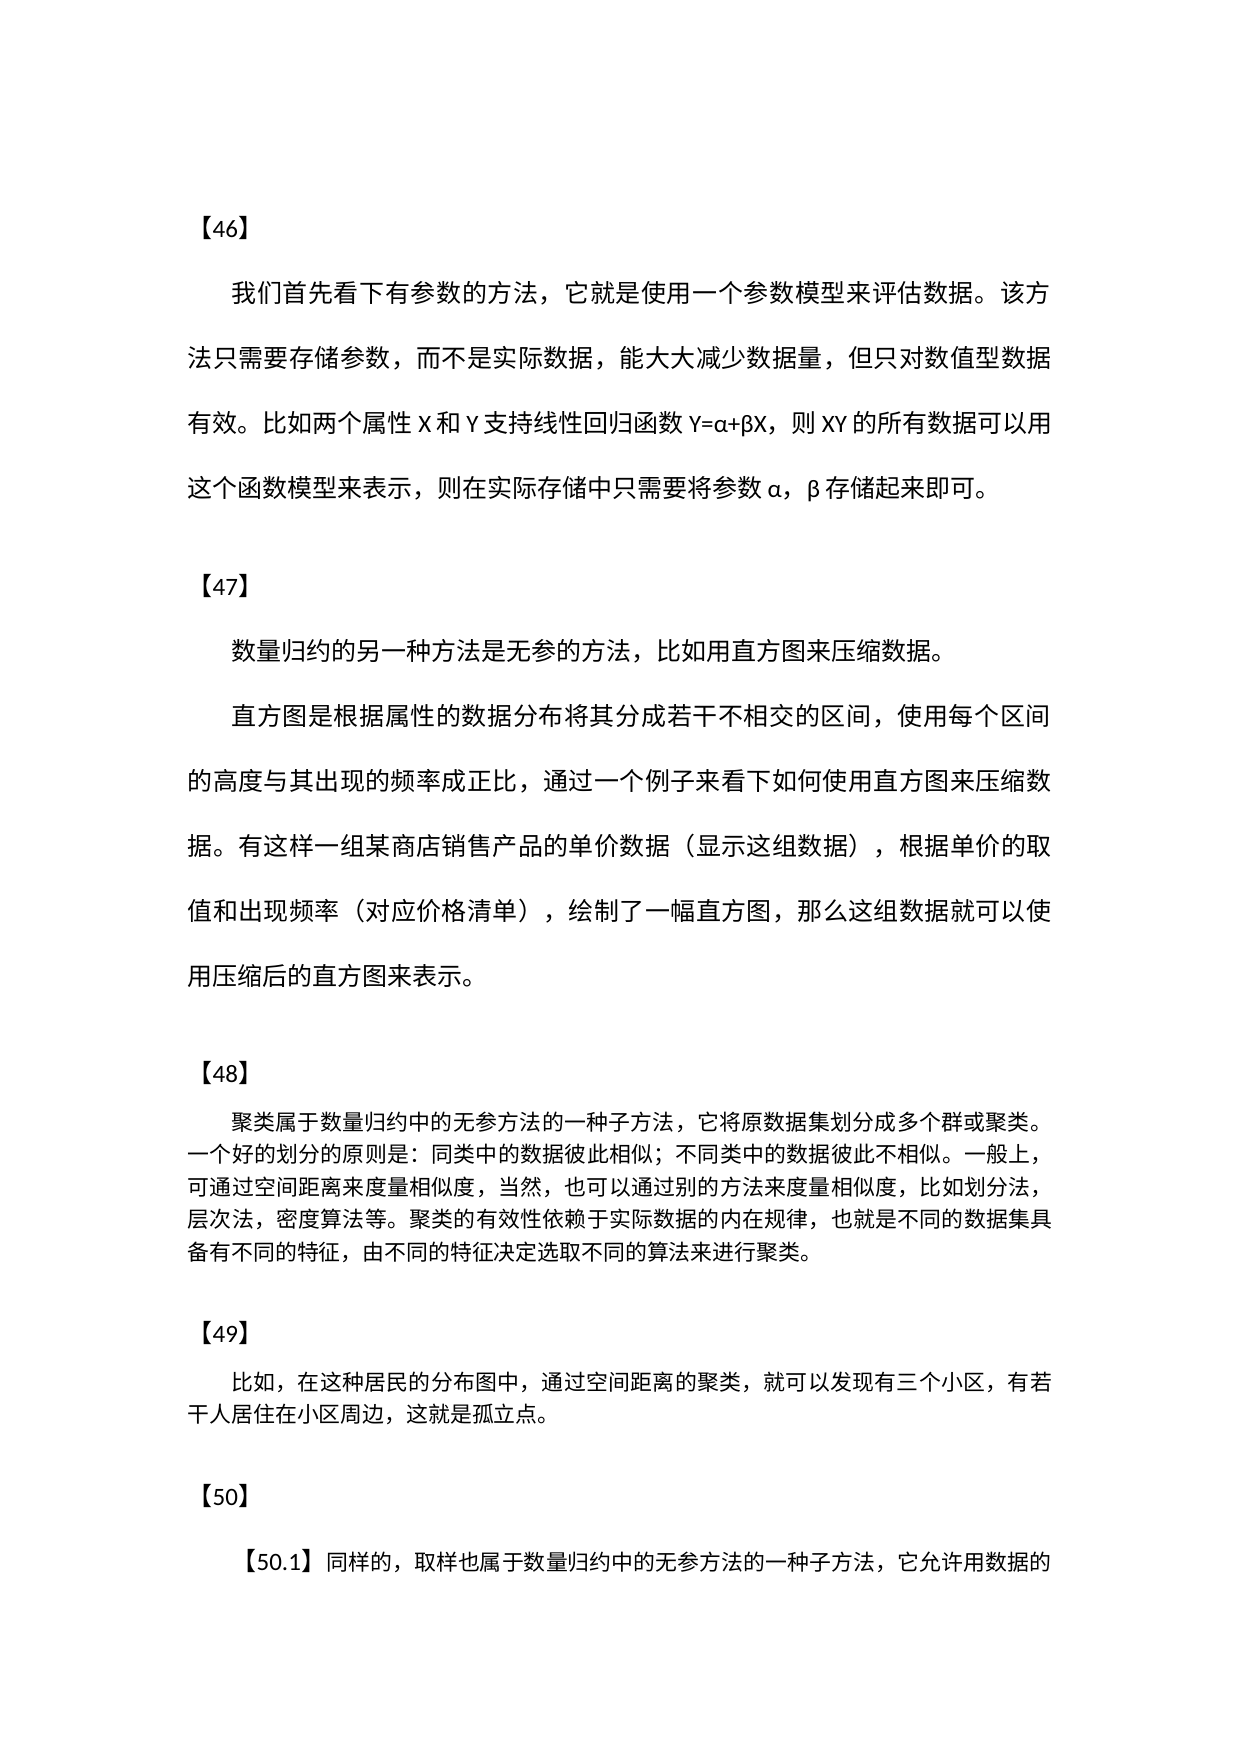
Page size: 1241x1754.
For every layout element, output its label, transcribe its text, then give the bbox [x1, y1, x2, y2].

text 【46】 [187, 194, 1053, 259]
text 比如，在这种居民的分布图中，通过空间距离的聚类，就可以发现有三个小区，有若干人居住在小区周边，这就是孤立点。 [187, 1364, 1053, 1429]
text 直方图是根据属性的数据分布将其分成若干不相交的区间，使用每个区间的高度与其出现的频率成正比，通过一个例子来看下如何使用直方图来压缩数据。有这样一组某商店销售产品的单价数据（显示这组数据），根据单价的取值和出现频率（对应价格清单），绘制了一幅直方图，那么这组数据就可以使用压缩后的直方图来表示。 [187, 682, 1053, 1007]
text 数量归约的另一种方法是无参的方法，比如用直方图来压缩数据。 [187, 617, 1053, 682]
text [187, 1527, 1053, 1592]
text 聚类属于数量归约中的无参方法的一种子方法，它将原数据集划分成多个群或聚类。一个好的划分的原则是：同类中的数据彼此相似；不同类中的数据彼此不相似。一般上，可通过空间距离来度量相似度，当然，也可以通过别的方法来度量相似度，比如划分法，层次法，密度算法等。聚类的有效性依赖于实际数据的内在规律，也就是不同的数据集具备有不同的特征，由不同的特征决定选取不同的算法来进行聚类。 [187, 1104, 1053, 1267]
text 【50】 [187, 1462, 1053, 1527]
text 我们首先看下有参数的方法，它就是使用一个参数模型来评估数据。该方法只需要存储参数，而不是实际数据，能大大减少数据量，但只对数值型数据有效。比如两个属性X和Y支持线性回归函数Y=α+βX，则XY的所有数据可以用这个函数模型来表示，则在实际存储中只需要将参数α，β存储起来即可。 [187, 259, 1053, 519]
text 【47】 [187, 552, 1053, 617]
text 【49】 [187, 1299, 1053, 1364]
text 【48】 [187, 1039, 1053, 1104]
